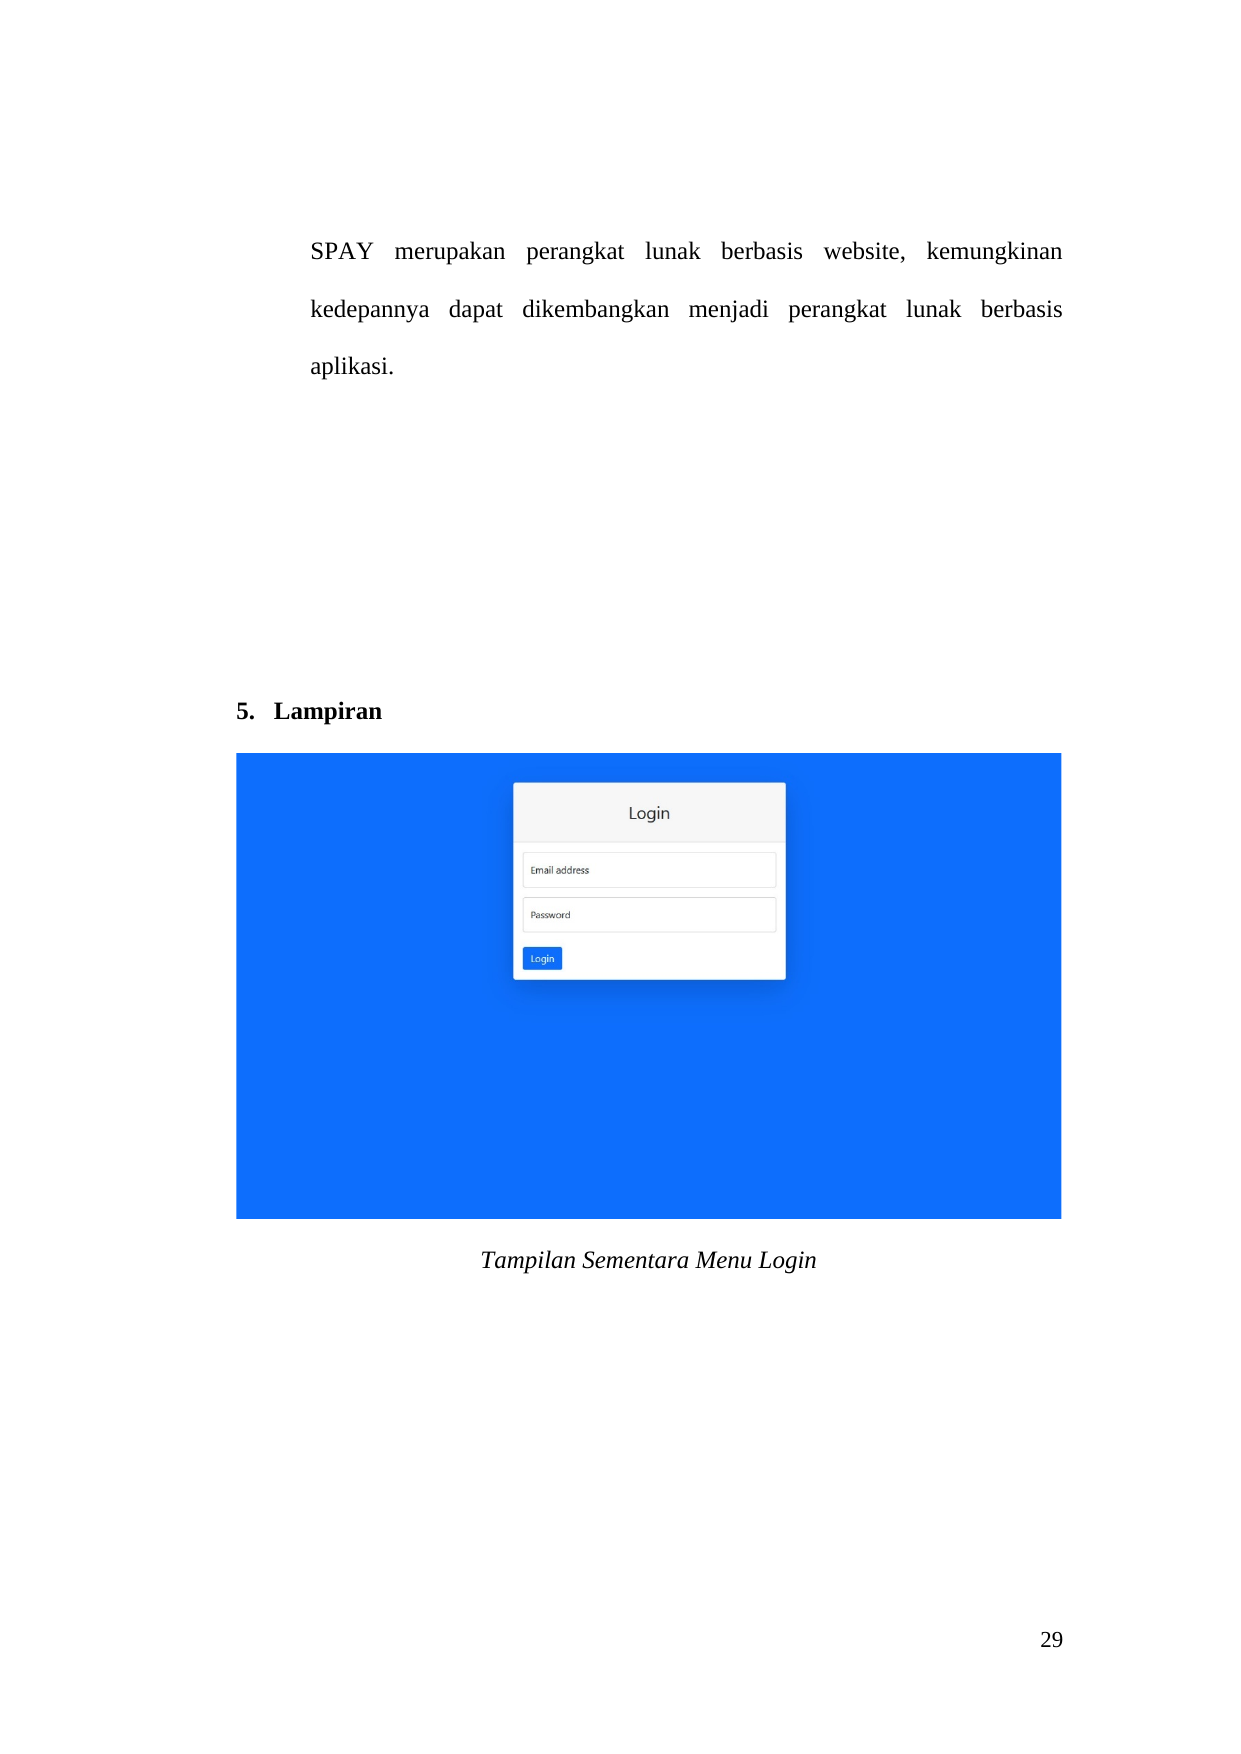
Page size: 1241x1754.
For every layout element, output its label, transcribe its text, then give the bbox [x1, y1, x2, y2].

text 5. Lampiran [236, 696, 1063, 725]
picture [236, 753, 1062, 1219]
text SPAY merupakan perangkat lunak berbasis website, kemungkinan kedepannya dapat dikembangkan menjadi perangkat lunak berbasis aplikasi. [310, 236, 1063, 380]
text Tampilan Sementara Menu Login [236, 1245, 1063, 1273]
